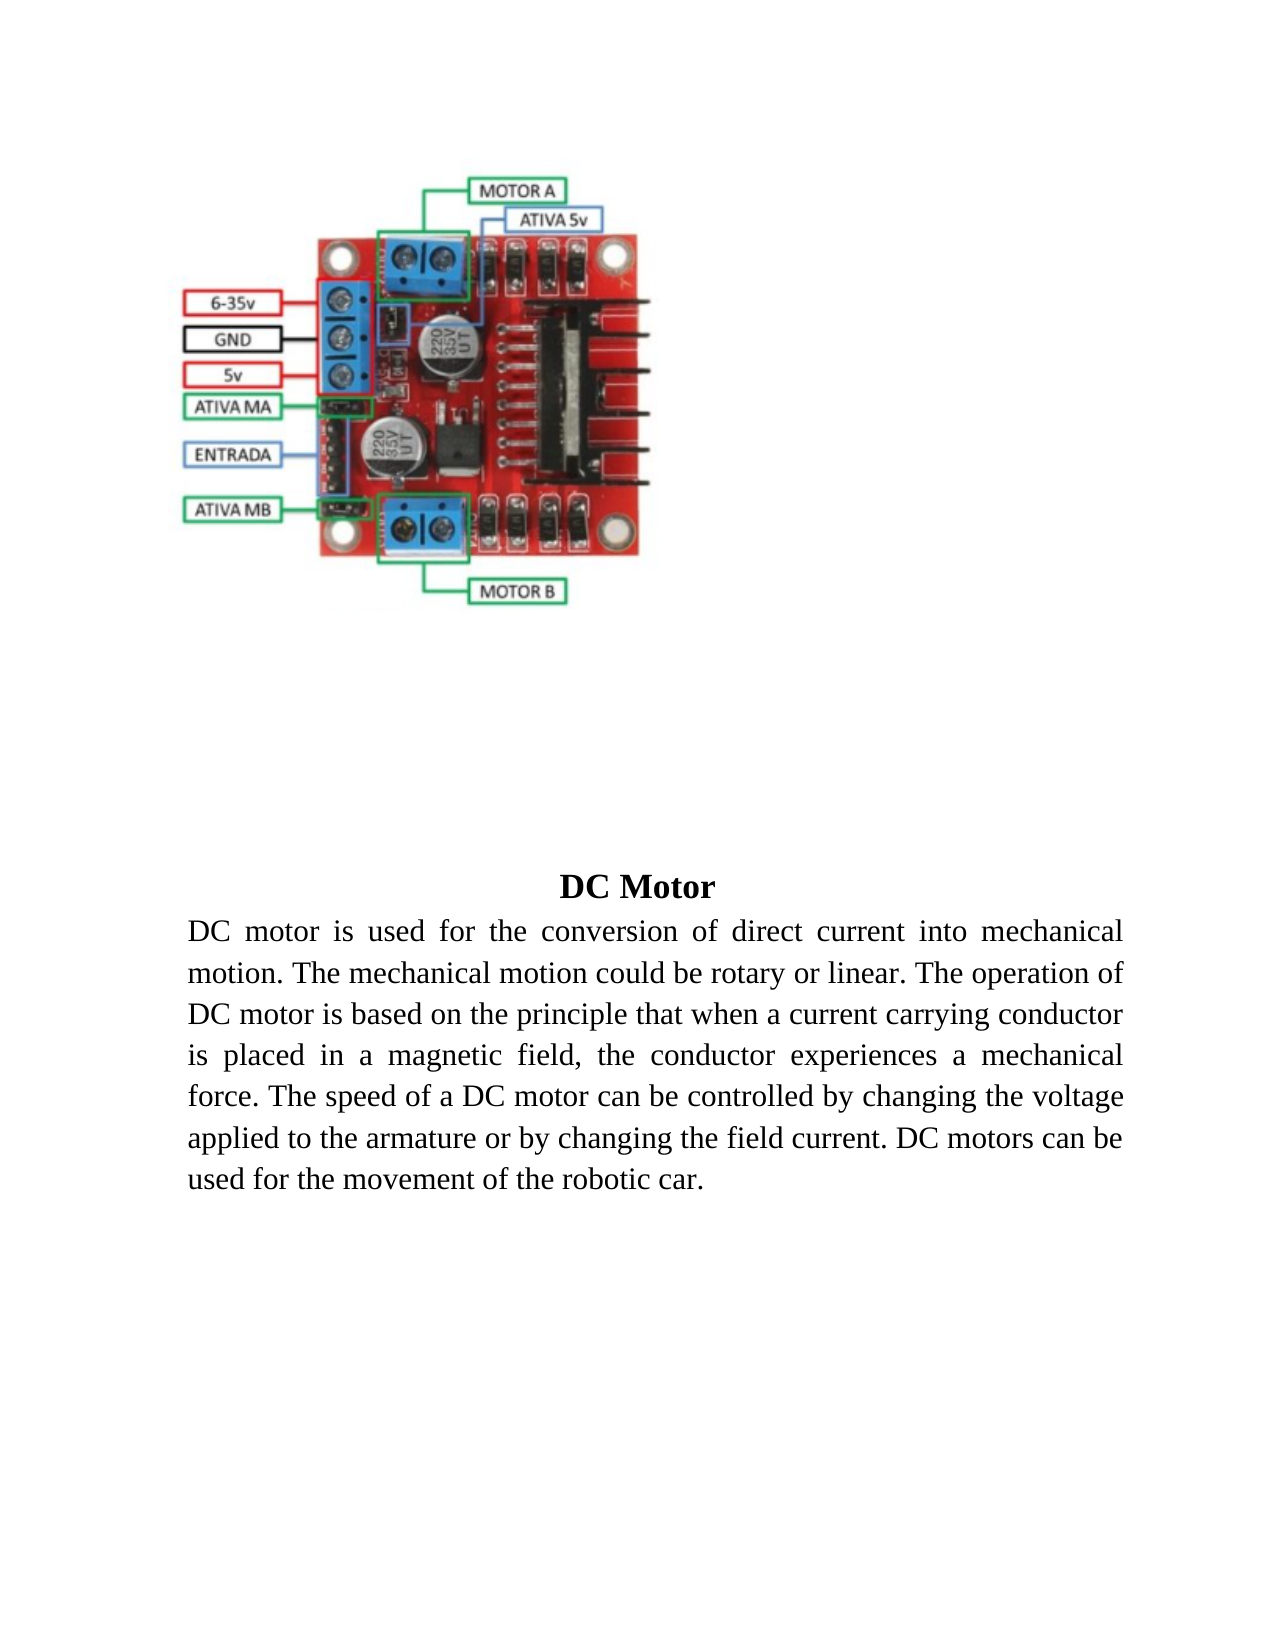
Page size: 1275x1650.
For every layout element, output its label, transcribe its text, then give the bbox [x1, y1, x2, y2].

list DC Motor [150, 866, 1125, 907]
picture [150, 150, 688, 614]
list DC motor is used for the conversion of direct current into mechanical motion. The mechanical motion could be rotary or linear. The operation of DC motor is based on the principle that when a current carrying conductor is placed in a magnetic field, the conductor experiences a mechanical force. The speed of a DC motor can be controlled by changing the voltage applied to the armature or by changing the field current. DC motors can be used for the movement of the robotic car. [187, 913, 1125, 1196]
